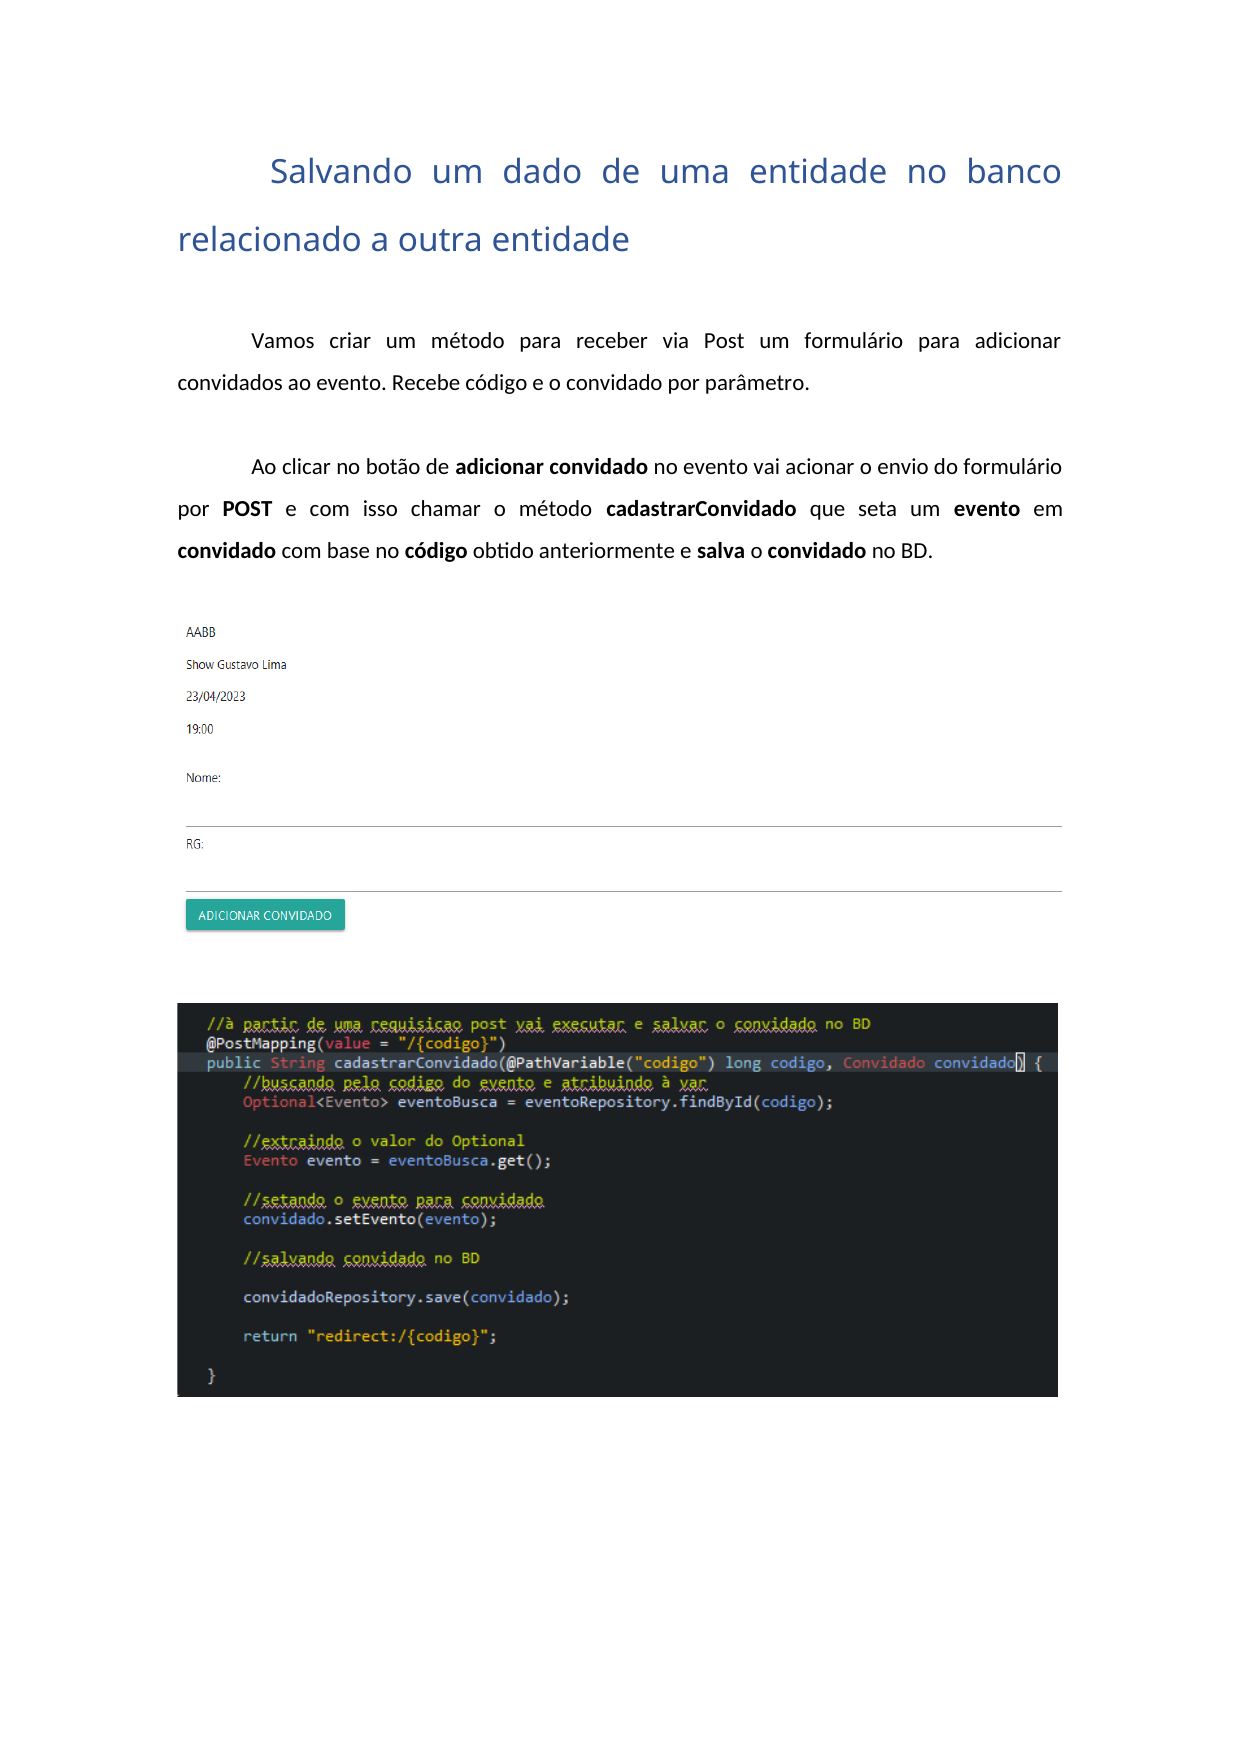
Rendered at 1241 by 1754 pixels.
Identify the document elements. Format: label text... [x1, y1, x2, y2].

subtitle Salvando um dado de uma entidade no banco relacionado a outra entidade [177, 148, 1063, 261]
text Ao clicar no botão de adicionar convidado no evento vai acionar o envio do formulário por POST e com isso chamar o método cadastrarConvidado que seta um evento em convidado com base no código obtido anteriormente e salva o convidado no BD. [177, 452, 1063, 564]
text Vamos criar um método para receber via Post um formulário para adicionar convidados ao evento. Recebe código e o convidado por parâmetro. [177, 326, 1063, 396]
picture [177, 1003, 1058, 1397]
picture [177, 619, 1096, 942]
